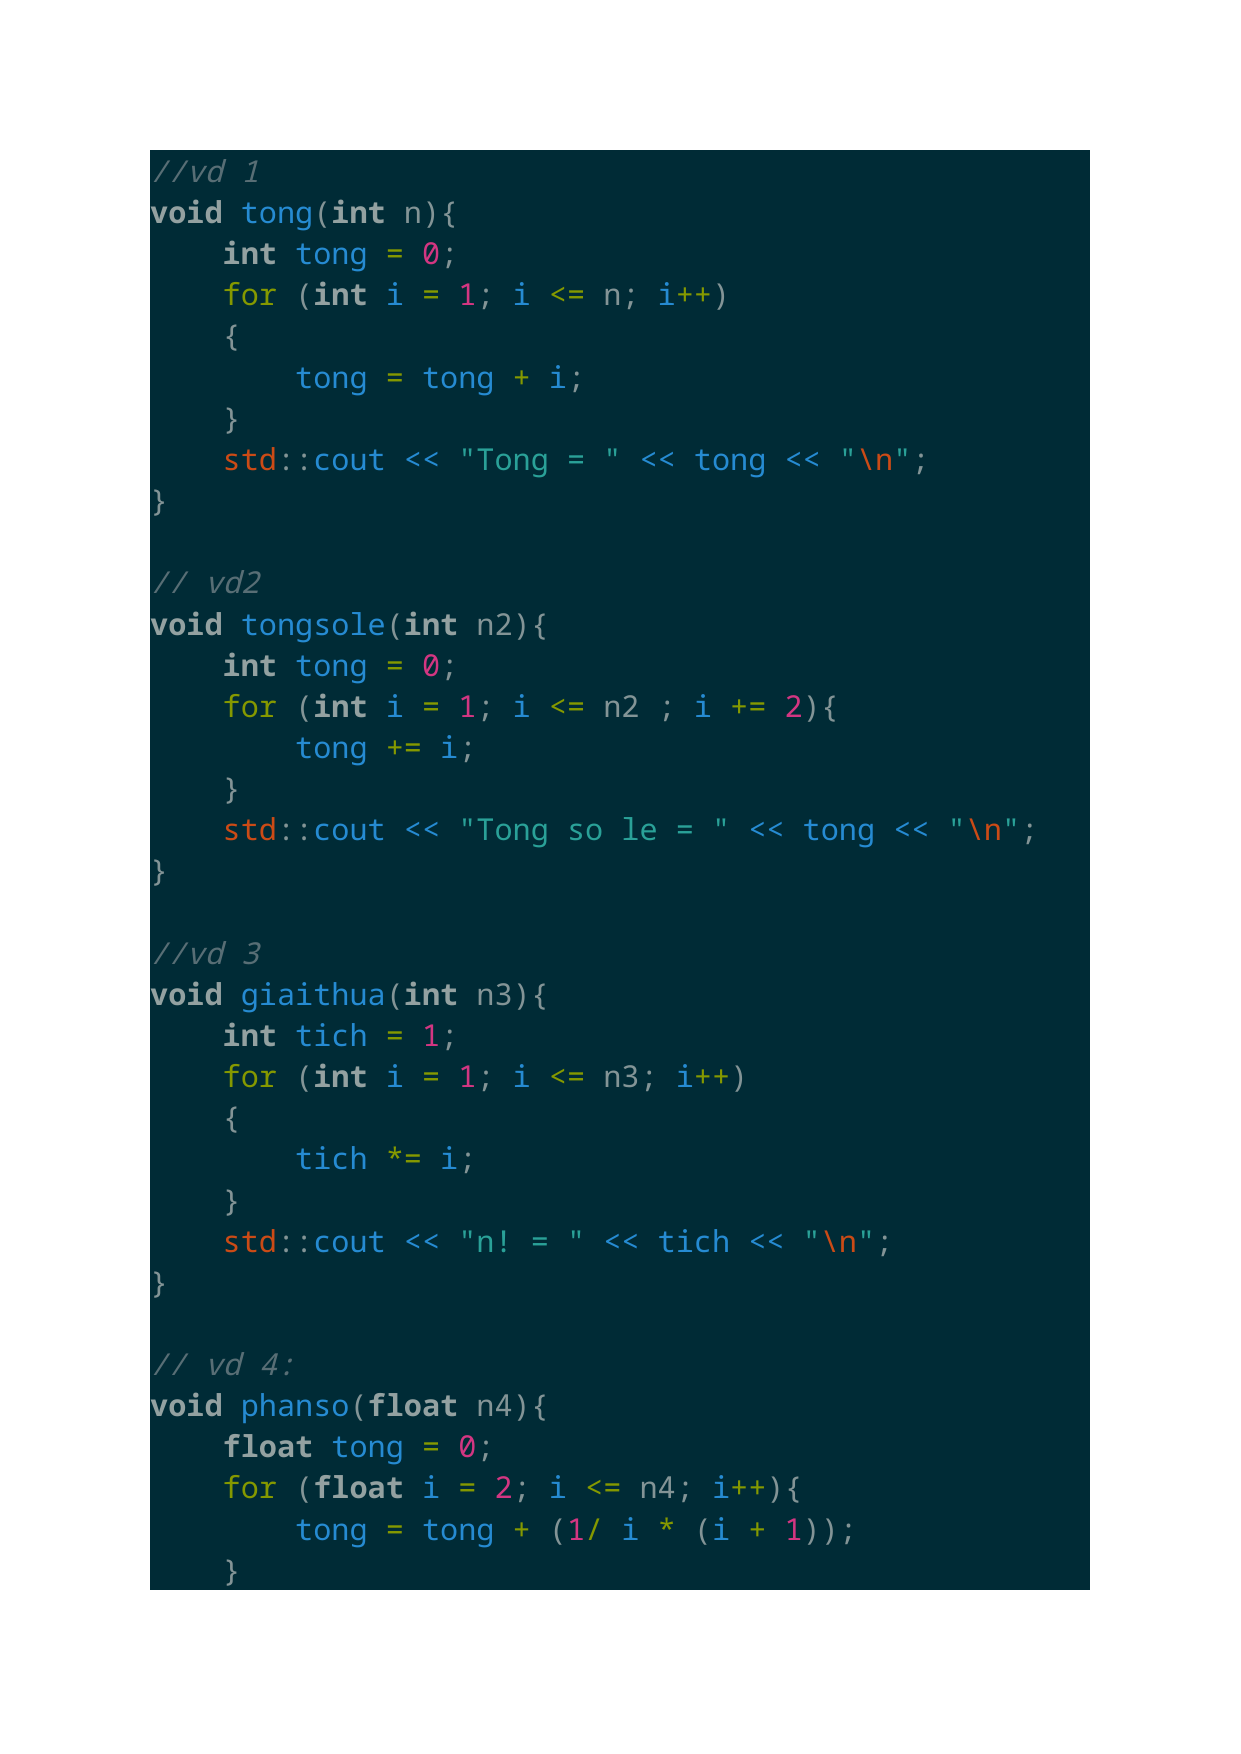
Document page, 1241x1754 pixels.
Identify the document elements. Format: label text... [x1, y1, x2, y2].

text tong = tong + (1/ i * (i + 1)); [150, 1508, 1090, 1549]
text tich *= i; [150, 1137, 1090, 1179]
text int tich = 1; [150, 1014, 1090, 1055]
text for (float i = 2; i <= n4; i++){ [150, 1467, 1090, 1508]
text tong = tong + i; [150, 356, 1090, 397]
text } [150, 1179, 1090, 1220]
text int tong = 0; [150, 644, 1090, 685]
text { [150, 1096, 1090, 1137]
text } [150, 1549, 1090, 1590]
text std::cout << "n! = " << tich << "\n"; [150, 1220, 1090, 1261]
text } [150, 1261, 1090, 1302]
text } [150, 849, 1090, 891]
text std::cout << "Tong = " << tong << "\n"; [150, 438, 1090, 479]
text //vd 1 [150, 150, 1090, 191]
text for (int i = 1; i <= n3; i++) [150, 1055, 1090, 1096]
text // vd2 [150, 561, 1090, 603]
text for (int i = 1; i <= n2 ; i += 2){ [150, 685, 1090, 726]
text std::cout << "Tong so le = " << tong << "\n"; [150, 808, 1090, 849]
text { [150, 314, 1090, 356]
text } [150, 479, 1090, 520]
text void tongsole(int n2){ [150, 603, 1090, 644]
text float tong = 0; [150, 1426, 1090, 1467]
text void giaithua(int n3){ [150, 973, 1090, 1014]
text for (int i = 1; i <= n; i++) [150, 273, 1090, 314]
text void phanso(float n4){ [150, 1384, 1090, 1426]
text //vd 3 [150, 932, 1090, 973]
text tong += i; [150, 726, 1090, 767]
text void tong(int n){ [150, 191, 1090, 232]
text // vd 4: [150, 1343, 1090, 1384]
text int tong = 0; [150, 232, 1090, 273]
text } [150, 397, 1090, 438]
text } [150, 767, 1090, 808]
